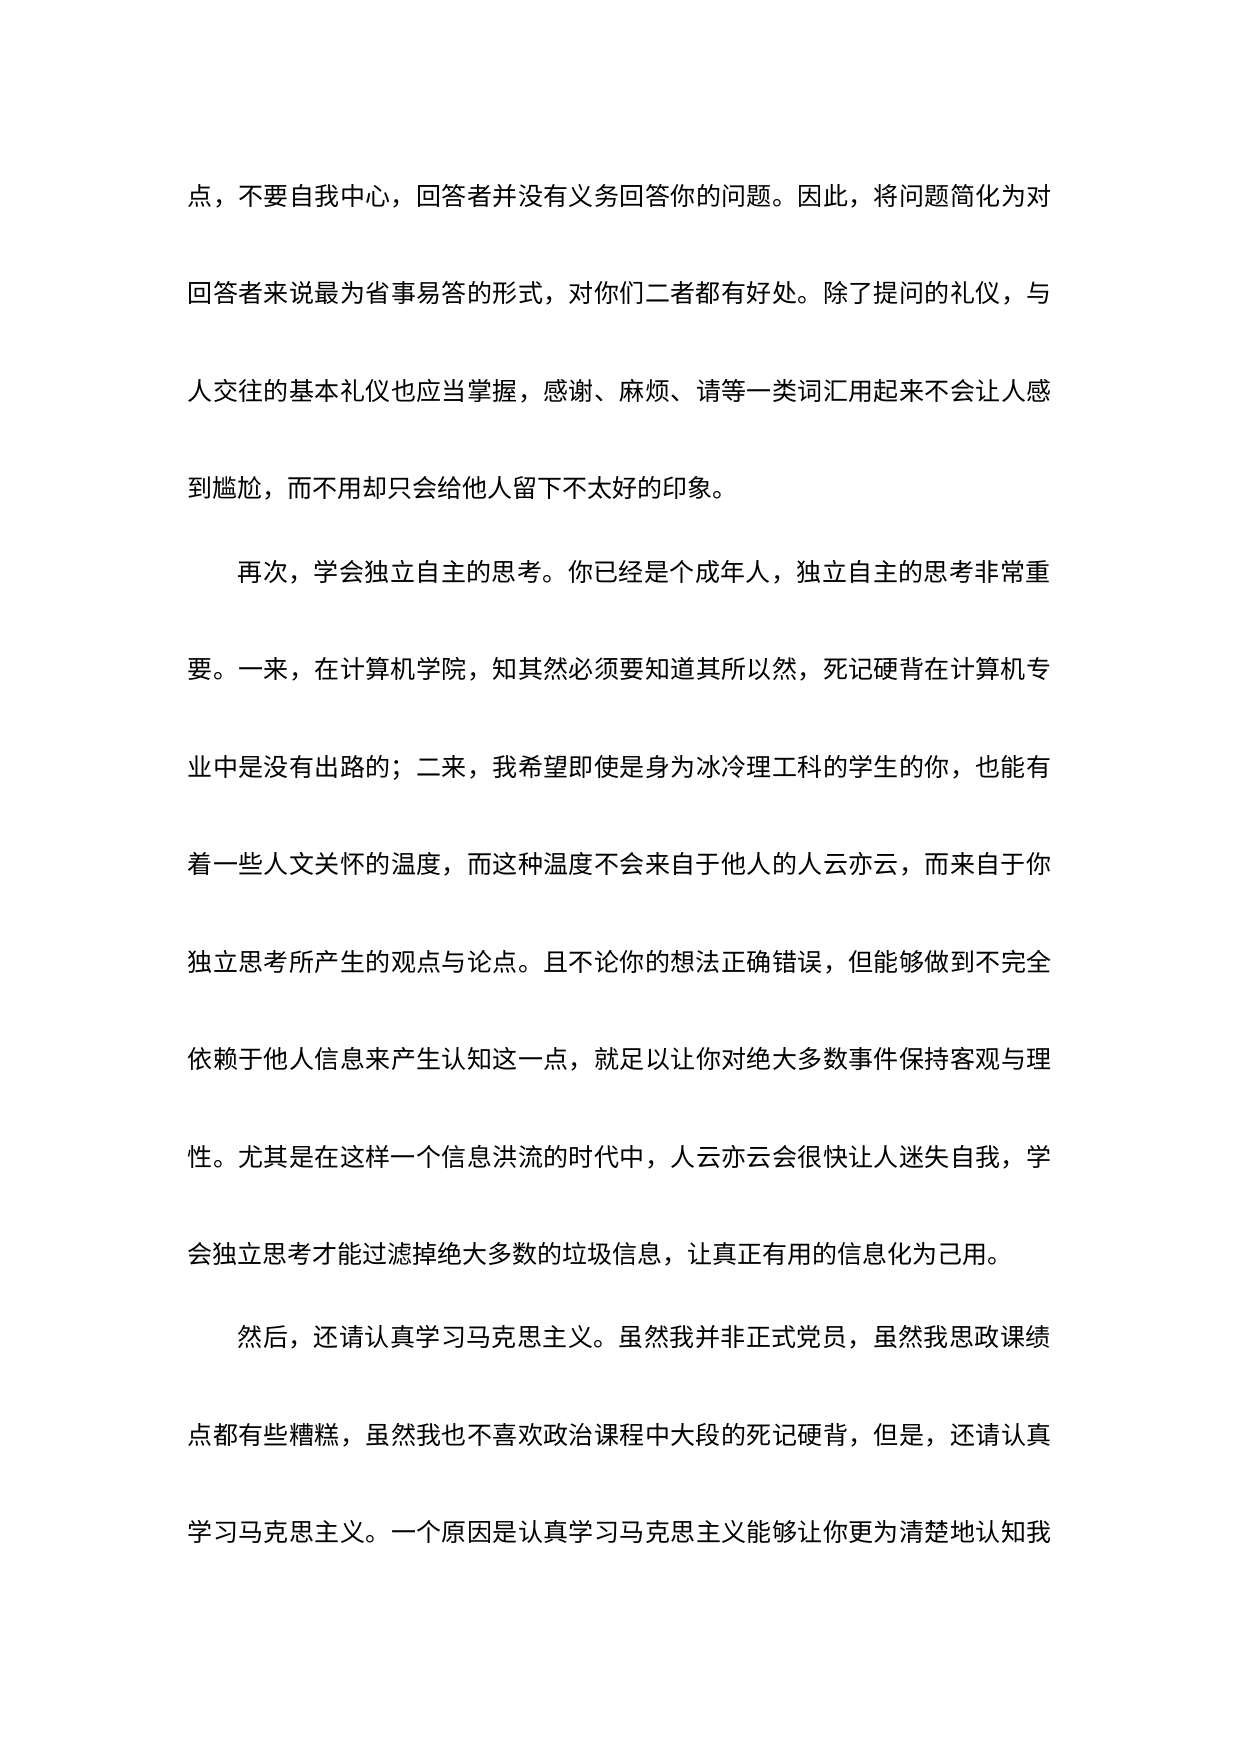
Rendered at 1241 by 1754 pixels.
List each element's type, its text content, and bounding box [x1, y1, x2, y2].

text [187, 1303, 1053, 1563]
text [187, 162, 1053, 519]
text 再次，学会独立自主的思考。你已经是个成年人，独立自主的思考非常重要。一来，在计算机学院，知其然必须要知道其所以然，死记硬背在计算机专业中是没有出路的；二来，我希望即使是身为冰冷理工科的学生的你，也能有着一些人文关怀的温度，而这种温度不会来自于他人的人云亦云，而来自于你独立思考所产生的观点与论点。且不论你的想法正确错误，但能够做到不完全依赖于他人信息来产生认知这一点，就足以让你对绝大多数事件保持客观与理性。尤其是在这样一个信息洪流的时代中，人云亦云会很快让人迷失自我，学会独立思考才能过滤掉绝大多数的垃圾信息，让真正有用的信息化为己用。 [187, 538, 1053, 1285]
